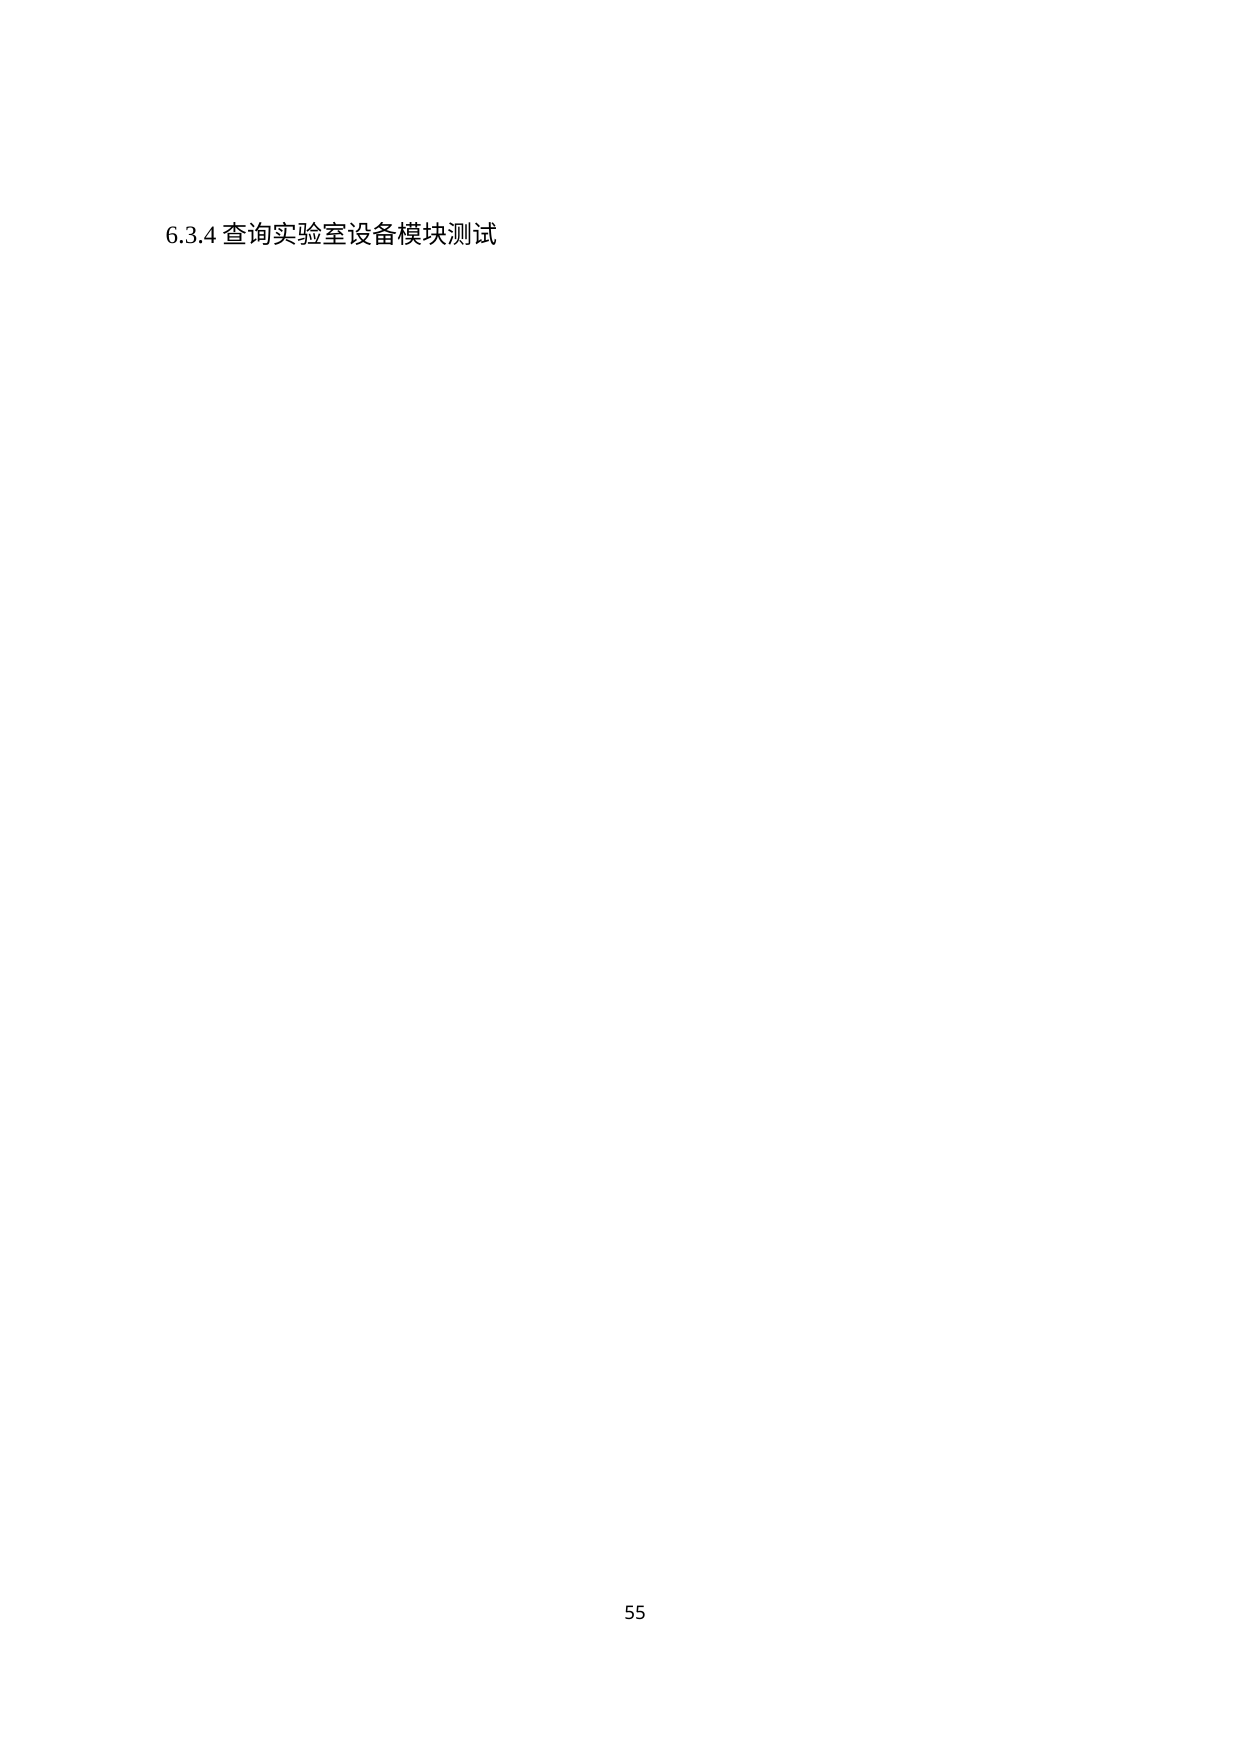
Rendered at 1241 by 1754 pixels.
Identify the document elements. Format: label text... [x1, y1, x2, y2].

subtitle 6.3.4 查询实验室设备模块测试 [165, 207, 1104, 253]
